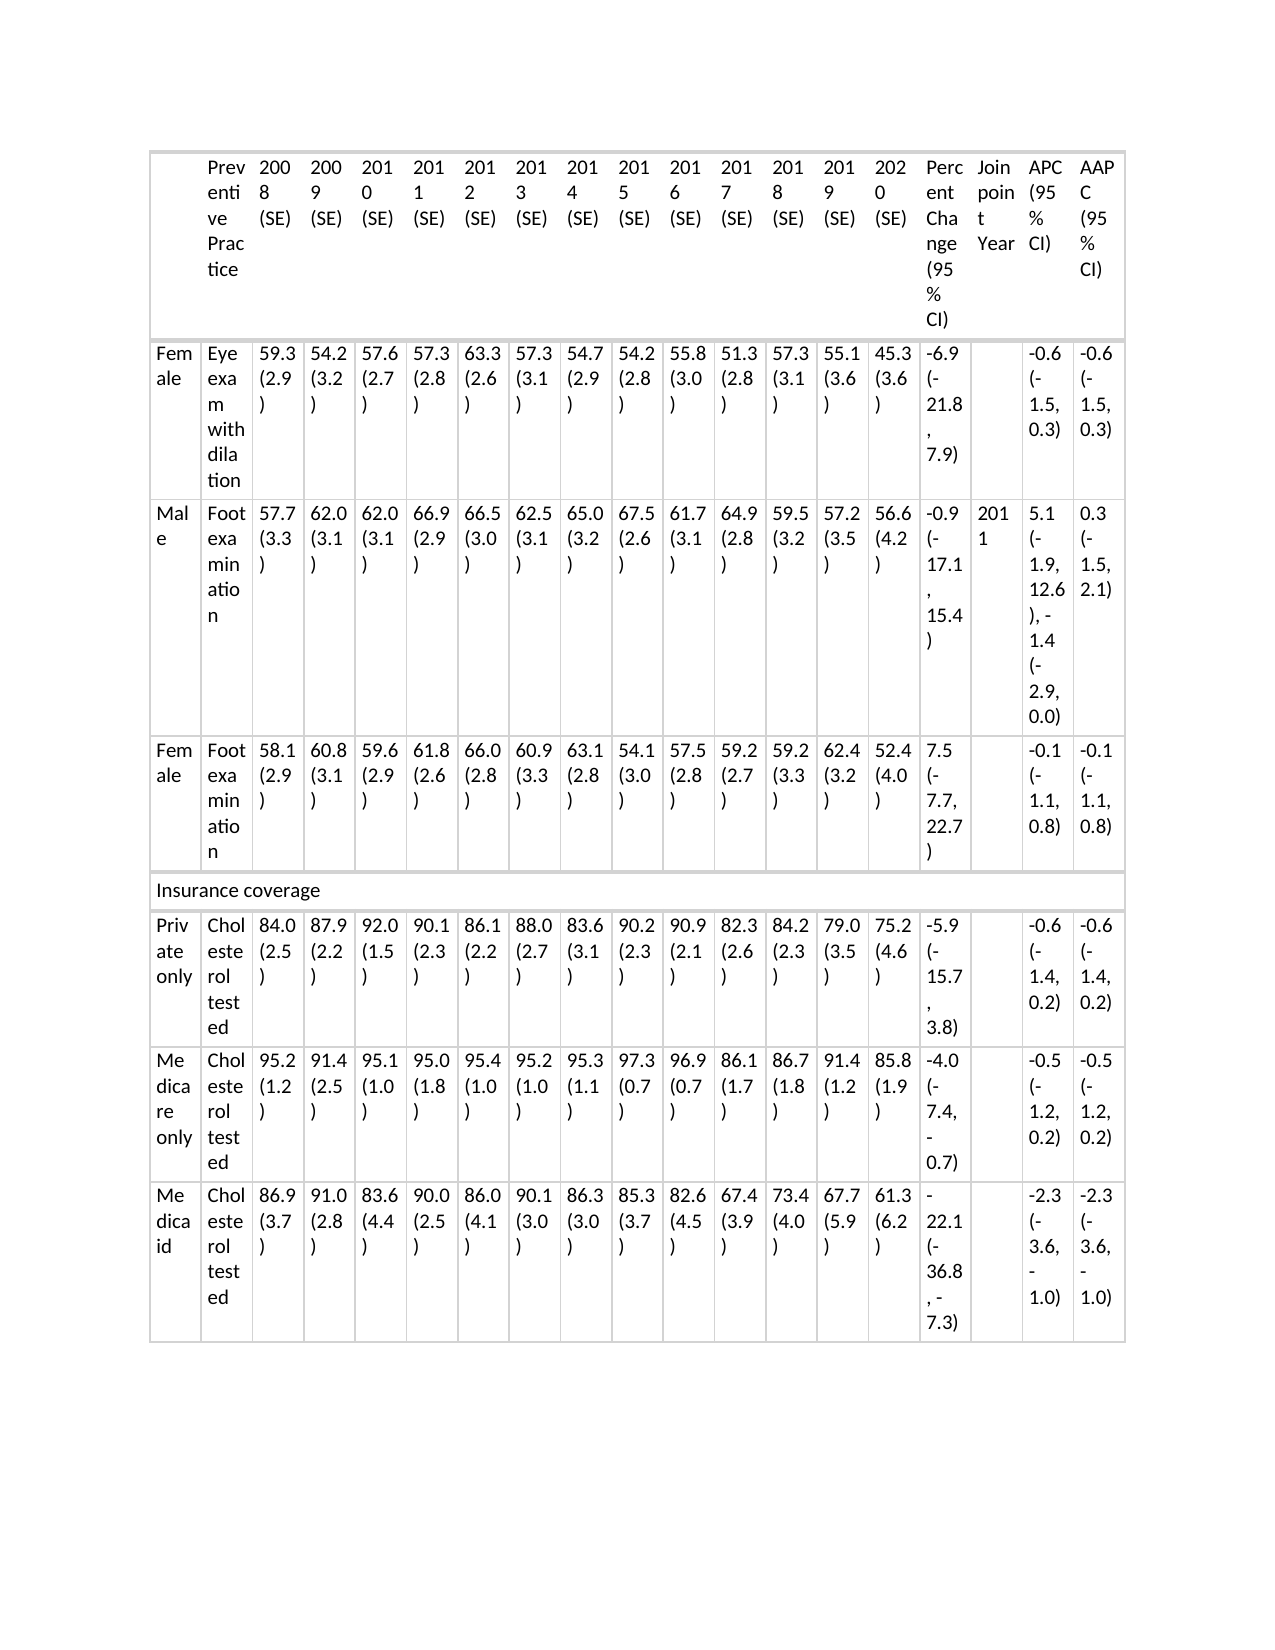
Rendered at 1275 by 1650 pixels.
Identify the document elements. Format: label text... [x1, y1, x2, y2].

table_cell 95.2 (1.2) [253, 1048, 303, 1181]
table_cell -4.0 (-7.4, -0.7) [921, 1048, 970, 1181]
table_cell 7.5 (-7.7, 22.7) [921, 737, 970, 870]
table_header 2013 (SE) [509, 154, 560, 338]
table_cell 90.1 (2.3) [407, 913, 457, 1046]
table_cell 86.1 (2.2) [459, 913, 508, 1046]
table_cell -0.6 (-1.4, 0.2) [1023, 913, 1073, 1046]
table_cell 95.2 (1.0) [510, 1048, 560, 1181]
table_cell [972, 1048, 1022, 1181]
table_cell 57.3 (3.1) [510, 343, 560, 499]
table_cell [972, 913, 1022, 1046]
table_cell 82.6 (4.5) [664, 1183, 714, 1341]
table_cell 95.4 (1.0) [459, 1048, 508, 1181]
table_cell 62.0 (3.1) [305, 500, 354, 735]
table_cell Private only [151, 913, 200, 1046]
table_header [151, 154, 201, 338]
table_cell -0.6 (-1.5, 0.3) [1023, 343, 1073, 499]
table_cell Foot examination [202, 500, 252, 735]
table_cell -0.6 (-1.5, 0.3) [1074, 343, 1124, 499]
table_cell 57.3 (3.1) [767, 343, 816, 499]
table_header 2012 (SE) [458, 154, 509, 338]
table_header Percent Change (95% CI) [920, 154, 971, 338]
table_cell 79.0 (3.5) [818, 913, 868, 1046]
table_cell 85.8 (1.9) [869, 1048, 919, 1181]
table_cell 57.6 (2.7) [356, 343, 406, 499]
table_cell -22.1 (-36.8, -7.3) [921, 1183, 970, 1341]
table_cell 59.2 (2.7) [715, 737, 765, 870]
table_cell 59.2 (3.3) [767, 737, 816, 870]
table_cell 84.0 (2.5) [253, 913, 303, 1046]
table_cell Medicaid [151, 1183, 200, 1341]
table_cell 54.7 (2.9) [561, 343, 611, 499]
table_cell 56.6 (4.2) [869, 500, 919, 735]
table_cell 61.3 (6.2) [869, 1183, 919, 1341]
table_cell 62.4 (3.2) [818, 737, 868, 870]
table_header 2008 (SE) [253, 154, 304, 338]
table_cell Medicare only [151, 1048, 200, 1181]
table_cell 97.3 (0.7) [613, 1048, 662, 1181]
table_cell -0.5 (-1.2, 0.2) [1074, 1048, 1124, 1181]
table_header Preventive Practice [201, 154, 253, 338]
table_cell 54.2 (2.8) [613, 343, 662, 499]
table_cell 83.6 (4.4) [356, 1183, 406, 1341]
table_cell -0.9 (-17.1, 15.4) [921, 500, 970, 735]
table_cell -6.9 (-21.8, 7.9) [921, 343, 970, 499]
table_cell 0.3 (-1.5, 2.1) [1074, 500, 1124, 735]
table_cell -0.1 (-1.1, 0.8) [1074, 737, 1124, 870]
table_cell -5.9 (-15.7, 3.8) [921, 913, 970, 1046]
table_cell -0.6 (-1.4, 0.2) [1074, 913, 1124, 1046]
table_cell 86.7 (1.8) [767, 1048, 816, 1181]
table_cell Male [151, 500, 200, 735]
table_cell 54.2 (3.2) [305, 343, 354, 499]
table_header 2014 (SE) [560, 154, 612, 338]
table_cell 60.8 (3.1) [305, 737, 354, 870]
table_cell 59.5 (3.2) [767, 500, 816, 735]
table_header Joinpoint Year [971, 154, 1022, 338]
table_cell 61.8 (2.6) [407, 737, 457, 870]
table_cell 51.3 (2.8) [715, 343, 765, 499]
table_cell 62.0 (3.1) [356, 500, 406, 735]
table_header 2009 (SE) [304, 154, 355, 338]
table_cell [972, 1183, 1022, 1341]
table_header 2020 (SE) [868, 154, 920, 338]
table_header AAPC (95% CI) [1074, 154, 1124, 338]
table_cell 86.1 (1.7) [715, 1048, 765, 1181]
table_cell Female [151, 737, 200, 870]
table_cell 84.2 (2.3) [767, 913, 816, 1046]
table_cell 58.1 (2.9) [253, 737, 303, 870]
table_cell 55.8 (3.0) [664, 343, 714, 499]
table_cell 86.0 (4.1) [459, 1183, 508, 1341]
table_cell 83.6 (3.1) [561, 913, 611, 1046]
table_cell 95.3 (1.1) [561, 1048, 611, 1181]
table_cell 91.4 (2.5) [305, 1048, 354, 1181]
table_header 2015 (SE) [612, 154, 663, 338]
table_cell -0.5 (-1.2, 0.2) [1023, 1048, 1073, 1181]
table_cell 61.7 (3.1) [664, 500, 714, 735]
table_cell 57.3 (2.8) [407, 343, 457, 499]
table_cell -0.1 (-1.1, 0.8) [1023, 737, 1073, 870]
table_cell 63.1 (2.8) [561, 737, 611, 870]
table_cell 62.5 (3.1) [510, 500, 560, 735]
table_cell 86.3 (3.0) [561, 1183, 611, 1341]
table_cell 87.9 (2.2) [305, 913, 354, 1046]
table_cell 86.9 (3.7) [253, 1183, 303, 1341]
table_cell 73.4 (4.0) [767, 1183, 816, 1341]
table_header 2011 (SE) [407, 154, 458, 338]
table_cell -2.3 (-3.6, -1.0) [1023, 1183, 1073, 1341]
table_cell 90.0 (2.5) [407, 1183, 457, 1341]
table_cell 66.5 (3.0) [459, 500, 508, 735]
table_cell 57.5 (2.8) [664, 737, 714, 870]
table_cell 2011 [972, 500, 1022, 735]
table_cell 88.0 (2.7) [510, 913, 560, 1046]
table_cell 59.3 (2.9) [253, 343, 303, 499]
table_cell 67.4 (3.9) [715, 1183, 765, 1341]
table_cell -2.3 (-3.6, -1.0) [1074, 1183, 1124, 1341]
table_cell 66.0 (2.8) [459, 737, 508, 870]
table_cell 64.9 (2.8) [715, 500, 765, 735]
table_cell 57.7 (3.3) [253, 500, 303, 735]
table_cell Female [151, 343, 200, 499]
table_cell 90.1 (3.0) [510, 1183, 560, 1341]
table_cell Cholesterol tested [202, 1183, 252, 1341]
table_cell 95.0 (1.8) [407, 1048, 457, 1181]
table_cell 82.3 (2.6) [715, 913, 765, 1046]
table_cell Eye exam with dilation [202, 343, 252, 499]
table_cell [972, 343, 1022, 499]
table_cell 5.1 (-1.9, 12.6), -1.4 (-2.9, 0.0) [1023, 500, 1073, 735]
table_header 2019 (SE) [817, 154, 868, 338]
table_cell 85.3 (3.7) [613, 1183, 662, 1341]
table_cell 65.0 (3.2) [561, 500, 611, 735]
table_cell 91.0 (2.8) [305, 1183, 354, 1341]
table_cell 67.5 (2.6) [613, 500, 662, 735]
table_cell 55.1 (3.6) [818, 343, 868, 499]
table_cell [972, 737, 1022, 870]
table_cell 66.9 (2.9) [407, 500, 457, 735]
table_cell 60.9 (3.3) [510, 737, 560, 870]
table_cell 45.3 (3.6) [869, 343, 919, 499]
table_cell 91.4 (1.2) [818, 1048, 868, 1181]
table_cell 52.4 (4.0) [869, 737, 919, 870]
table_header 2018 (SE) [766, 154, 817, 338]
table_header 2017 (SE) [714, 154, 766, 338]
table_cell Insurance coverage [151, 874, 1124, 908]
table_header 2016 (SE) [663, 154, 714, 338]
table_cell 57.2 (3.5) [818, 500, 868, 735]
table_cell 90.2 (2.3) [613, 913, 662, 1046]
table_cell 95.1 (1.0) [356, 1048, 406, 1181]
table_cell Cholesterol tested [202, 1048, 252, 1181]
table_cell 90.9 (2.1) [664, 913, 714, 1046]
table_cell Foot examination [202, 737, 252, 870]
table_header 2010 (SE) [355, 154, 407, 338]
table_cell 75.2 (4.6) [869, 913, 919, 1046]
table_cell 63.3 (2.6) [459, 343, 508, 499]
table_cell Cholesterol tested [202, 913, 252, 1046]
table_cell 54.1 (3.0) [613, 737, 662, 870]
table_header APC (95% CI) [1022, 154, 1073, 338]
table_cell 92.0 (1.5) [356, 913, 406, 1046]
table_cell 67.7 (5.9) [818, 1183, 868, 1341]
table_cell 59.6 (2.9) [356, 737, 406, 870]
table_cell 96.9 (0.7) [664, 1048, 714, 1181]
